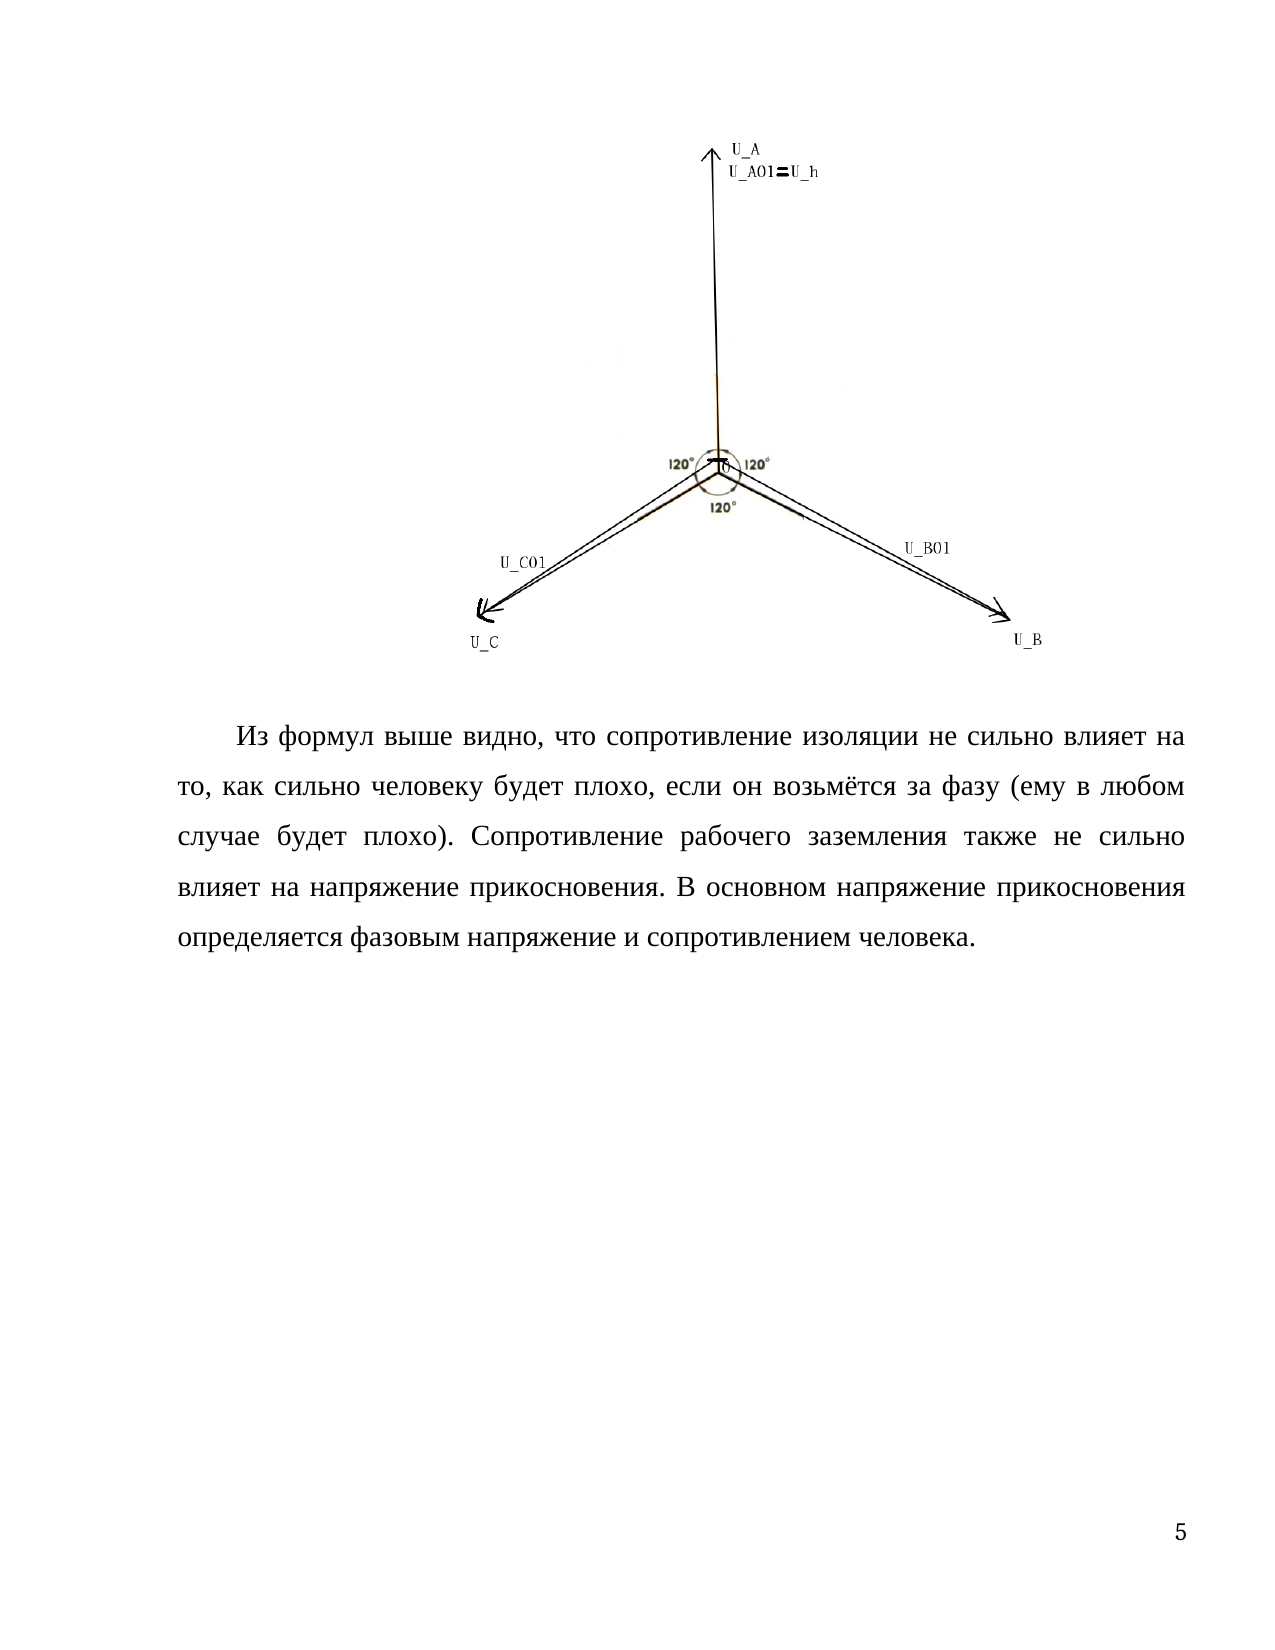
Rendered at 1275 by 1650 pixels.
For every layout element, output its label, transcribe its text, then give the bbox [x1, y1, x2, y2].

text Из формул выше видно, что сопротивление изоляции не сильно влияет на то, как сильно человеку будет плохо, если он возьмётся за фазу (ему в любом случае будет плохо). Сопротивление рабочего заземления также не сильно влияет на напряжение прикосновения. В основном напряжение прикосновения определяется фазовым напряжение и сопротивлением человека. [177, 718, 1186, 952]
picture [235, 118, 1244, 701]
